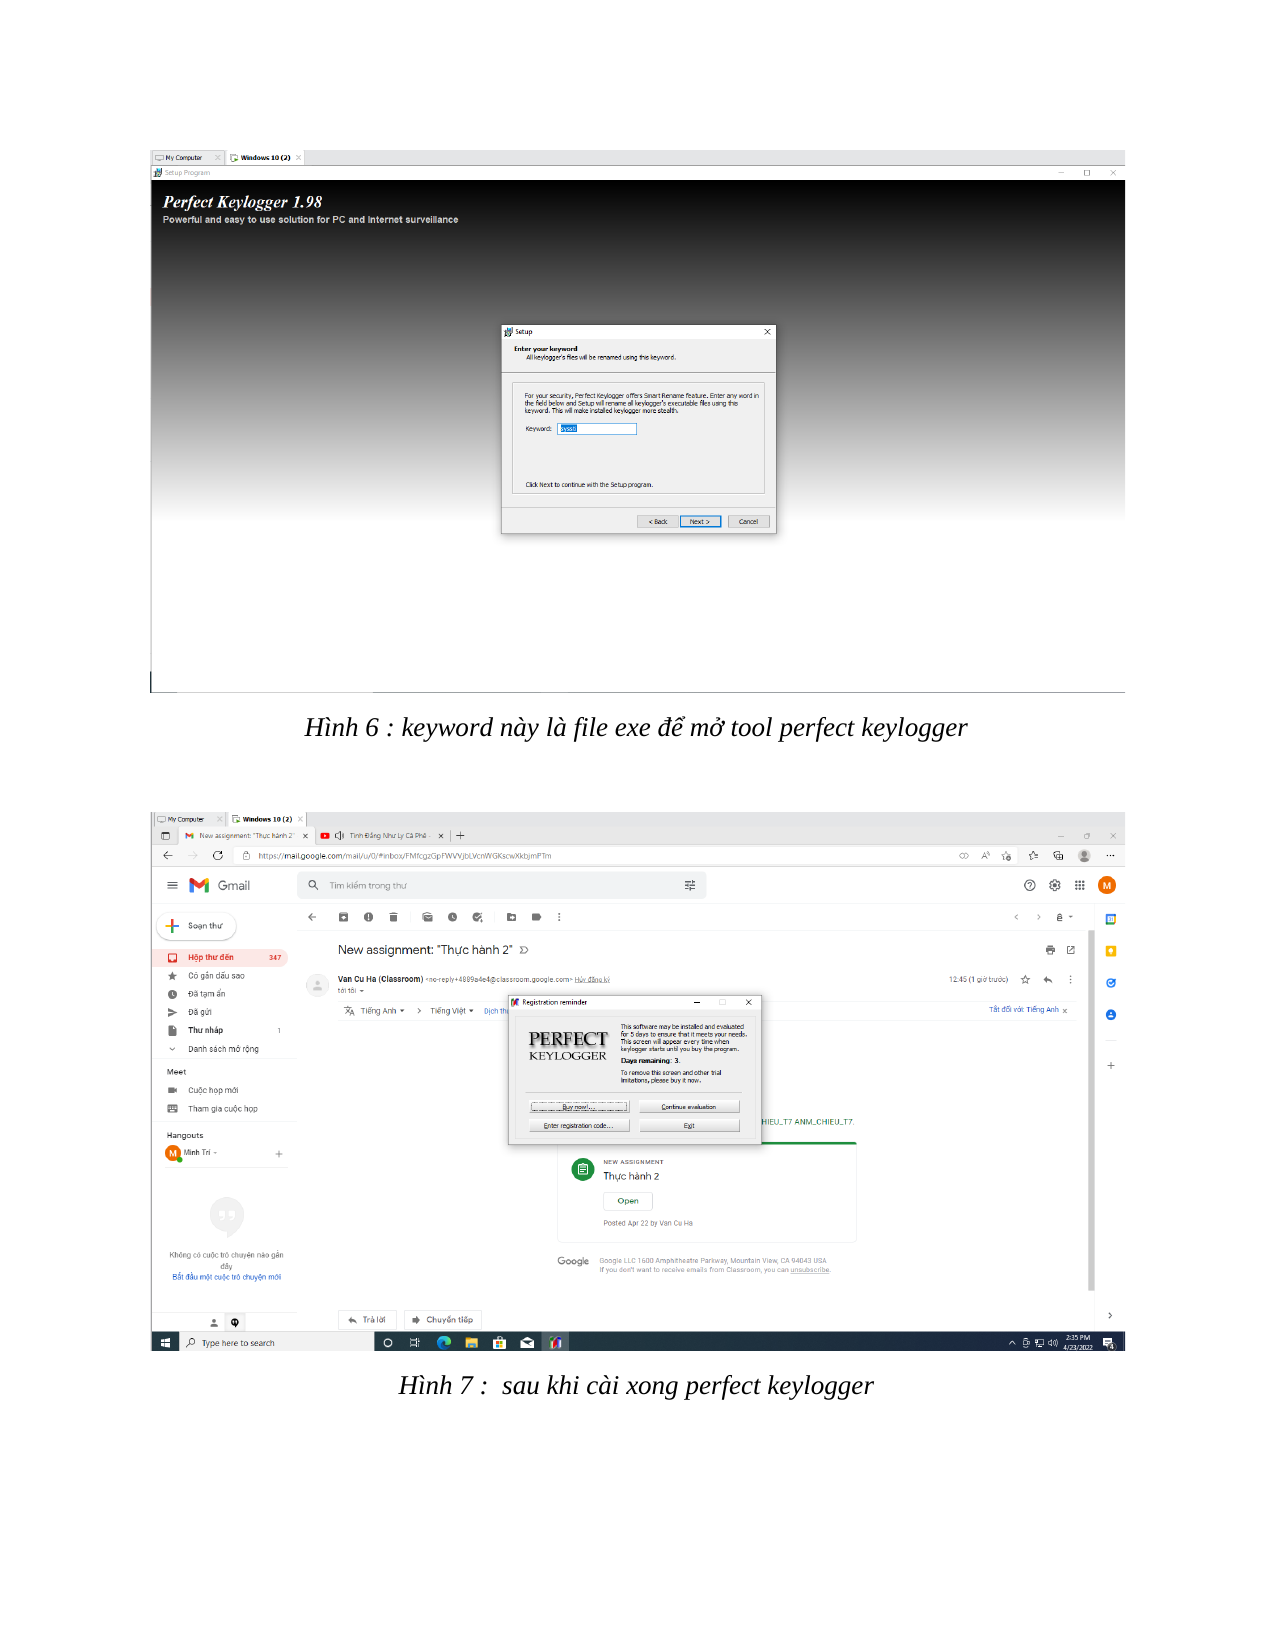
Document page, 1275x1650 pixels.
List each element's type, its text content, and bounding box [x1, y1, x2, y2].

picture [150, 812, 1125, 1351]
text Hình 6 : keyword này là file exe để mở tool perfect keylogger [150, 712, 1125, 743]
text Hình 7 : sau khi cài xong perfect keylogger [150, 1369, 1125, 1400]
picture [150, 150, 1125, 693]
